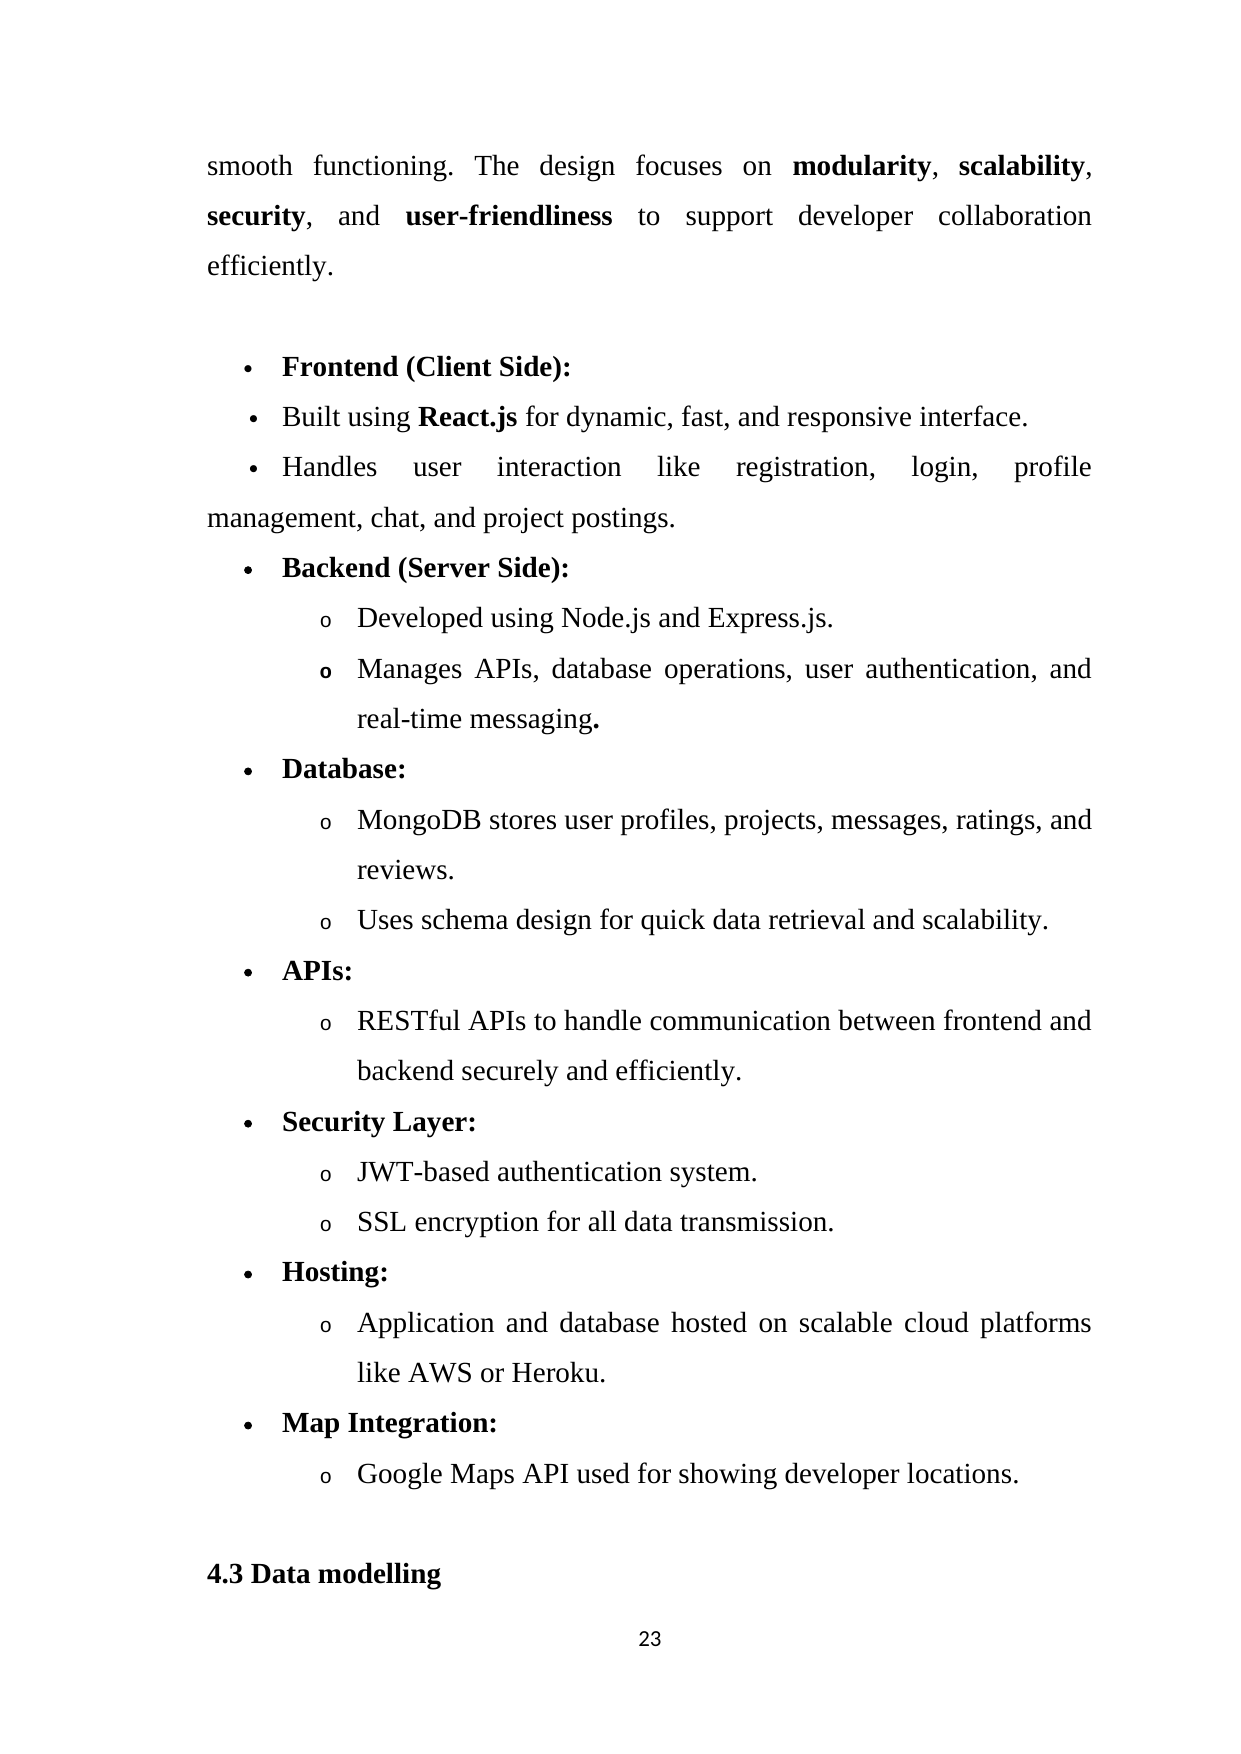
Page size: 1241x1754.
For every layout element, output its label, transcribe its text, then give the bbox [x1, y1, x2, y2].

list RESTful APIs to handle communication between frontend and backend securely and efficiently. [319, 1159, 1092, 1243]
list APIs: [244, 1108, 1092, 1142]
list Map Integration: [244, 1561, 1092, 1595]
list Hosting: [244, 1410, 1092, 1444]
list Uses schema design for quick data retrieval and scalability. [319, 1058, 1092, 1092]
text System Design defines how the Developer Book platform will be structured, how its components will interact, and how users will experience smooth functioning. The design focuses on modularity, scalability, security, and user-friendliness to support developer collaboration efficiently. [207, 203, 1092, 438]
list SSL encryption for all data transmission. [319, 1360, 1092, 1393]
subtitle 4.2 System design [207, 148, 1092, 181]
list Manages APIs, database operations, user authentication, and real-time messaging. [319, 807, 1092, 890]
list Backend (Server Side): [244, 706, 1092, 739]
list Application and database hosted on scalable cloud platforms like AWS or Heroku. [319, 1461, 1092, 1544]
list Handles user interaction like registration, login, profile management, chat, and project postings. [207, 605, 1092, 689]
list Frontend (Client Side): [244, 505, 1092, 538]
list Built using React.js for dynamic, fast, and responsive interface. [207, 555, 1092, 588]
list MongoDB stores user profiles, projects, messages, ratings, and reviews. [319, 957, 1092, 1041]
list Developed using Node.js and Express.js. [319, 756, 1092, 790]
list Database: [244, 907, 1092, 941]
list JWT-based authentication system. [319, 1310, 1092, 1343]
list Security Layer: [244, 1259, 1092, 1293]
